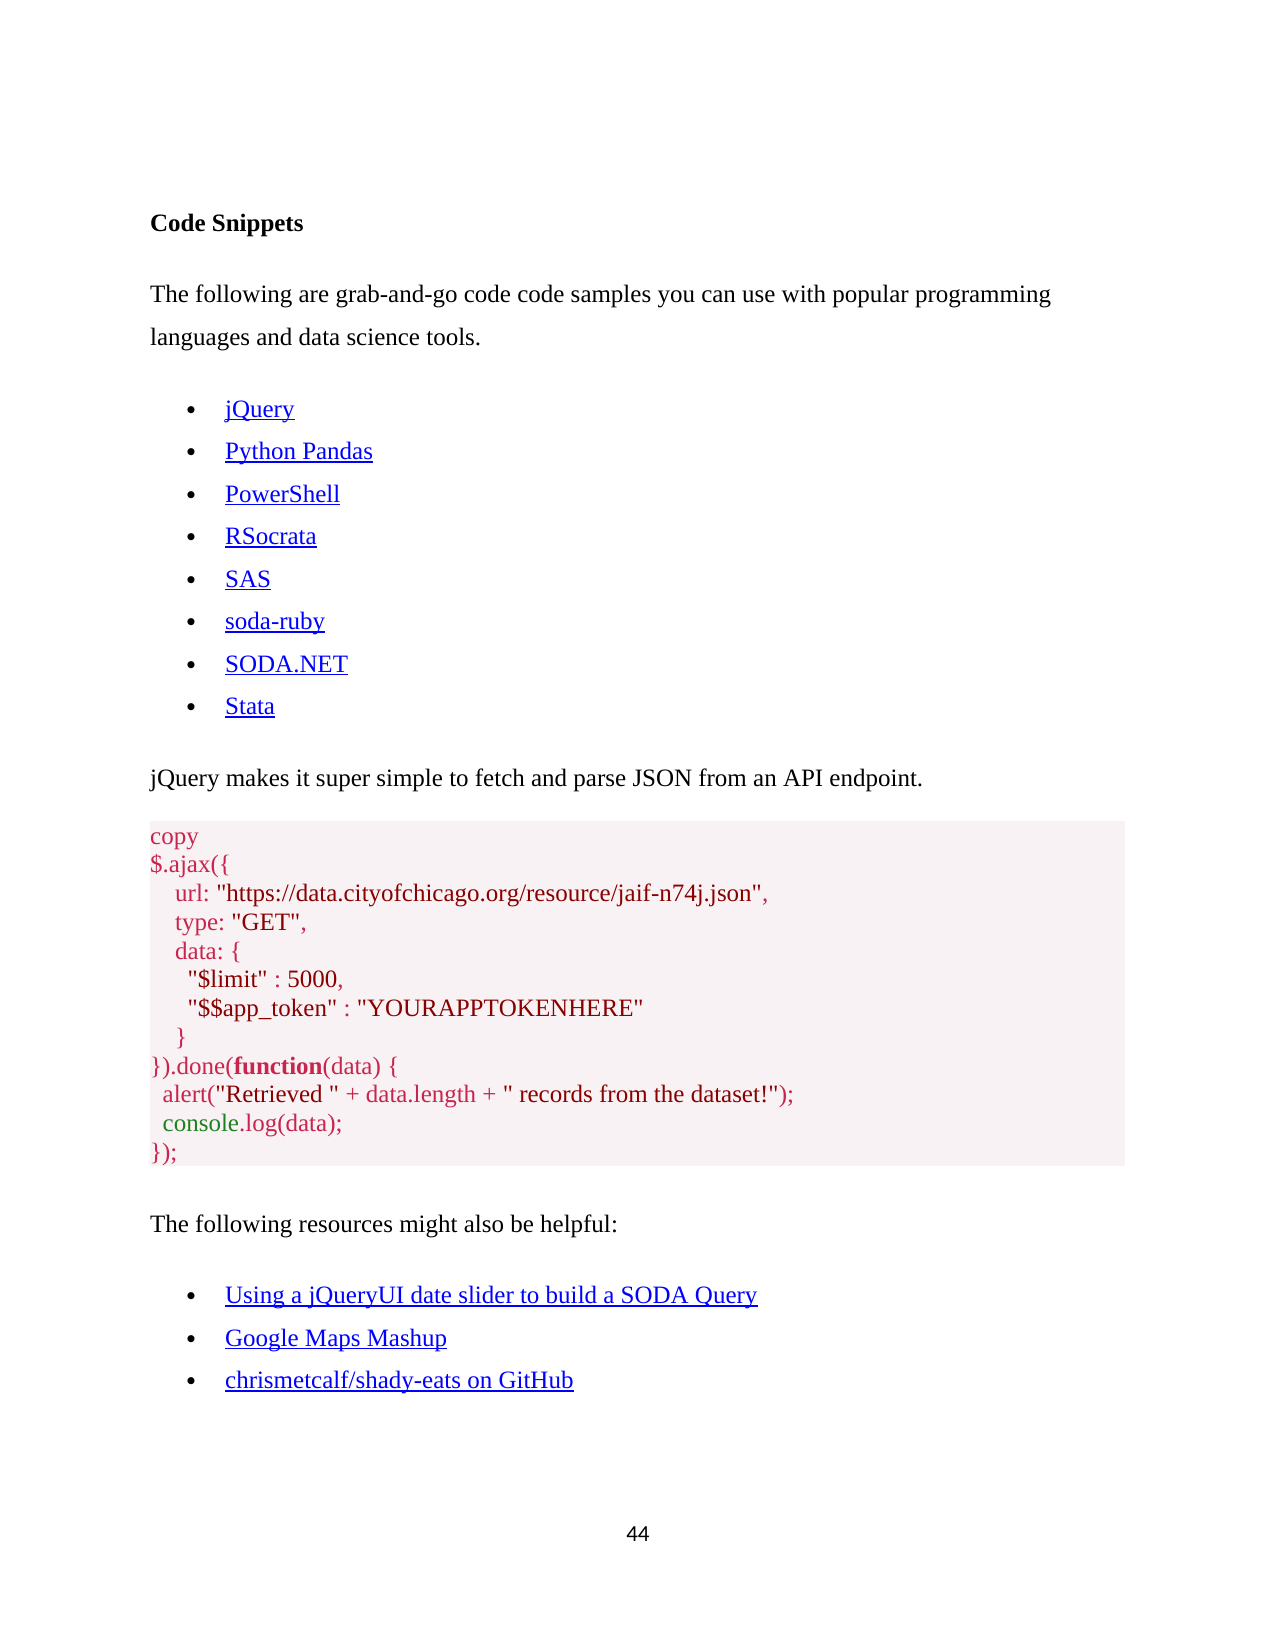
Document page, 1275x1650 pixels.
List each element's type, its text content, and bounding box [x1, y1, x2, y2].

text url: "https://data.cityofchicago.org/resource/jaif-n74j.json", [150, 878, 1125, 907]
text alert("Retrieved " + data.length + " records from the dataset!"); [150, 1079, 1125, 1108]
list Google Maps Mashup [187, 1309, 1125, 1352]
list RSocrata [187, 507, 1125, 550]
list SAS [187, 550, 1125, 592]
text $.ajax({ [150, 849, 1125, 878]
text "$$app_token" : "YOURAPPTOKENHERE" [150, 993, 1125, 1022]
list soda-ruby [187, 592, 1125, 635]
text Code Snippets [150, 208, 1125, 237]
text copy [150, 821, 1125, 849]
text The following are grab-and-go code code samples you can use with popular programming languages and data science tools. [150, 266, 1125, 351]
list SODA.NET [187, 635, 1125, 677]
text console.log(data); [150, 1108, 1125, 1137]
text }); [150, 1137, 1125, 1166]
list jQuery [187, 380, 1125, 422]
list Stata [187, 677, 1125, 720]
list Python Pandas [187, 422, 1125, 465]
text jQuery makes it super simple to fetch and parse JSON from an API endpoint. [150, 749, 1125, 792]
list chrismetcalf/shady-eats on GitHub [187, 1352, 1125, 1394]
text "$limit" : 5000, [150, 964, 1125, 993]
text The following resources might also be helpful: [150, 1195, 1125, 1237]
list PowerShell [187, 465, 1125, 507]
text type: "GET", [150, 907, 1125, 936]
text data: { [150, 936, 1125, 964]
text } [150, 1022, 1125, 1051]
text }).done(function(data) { [150, 1051, 1125, 1079]
list Using a jQueryUI date slider to build a SODA Query [187, 1267, 1125, 1309]
